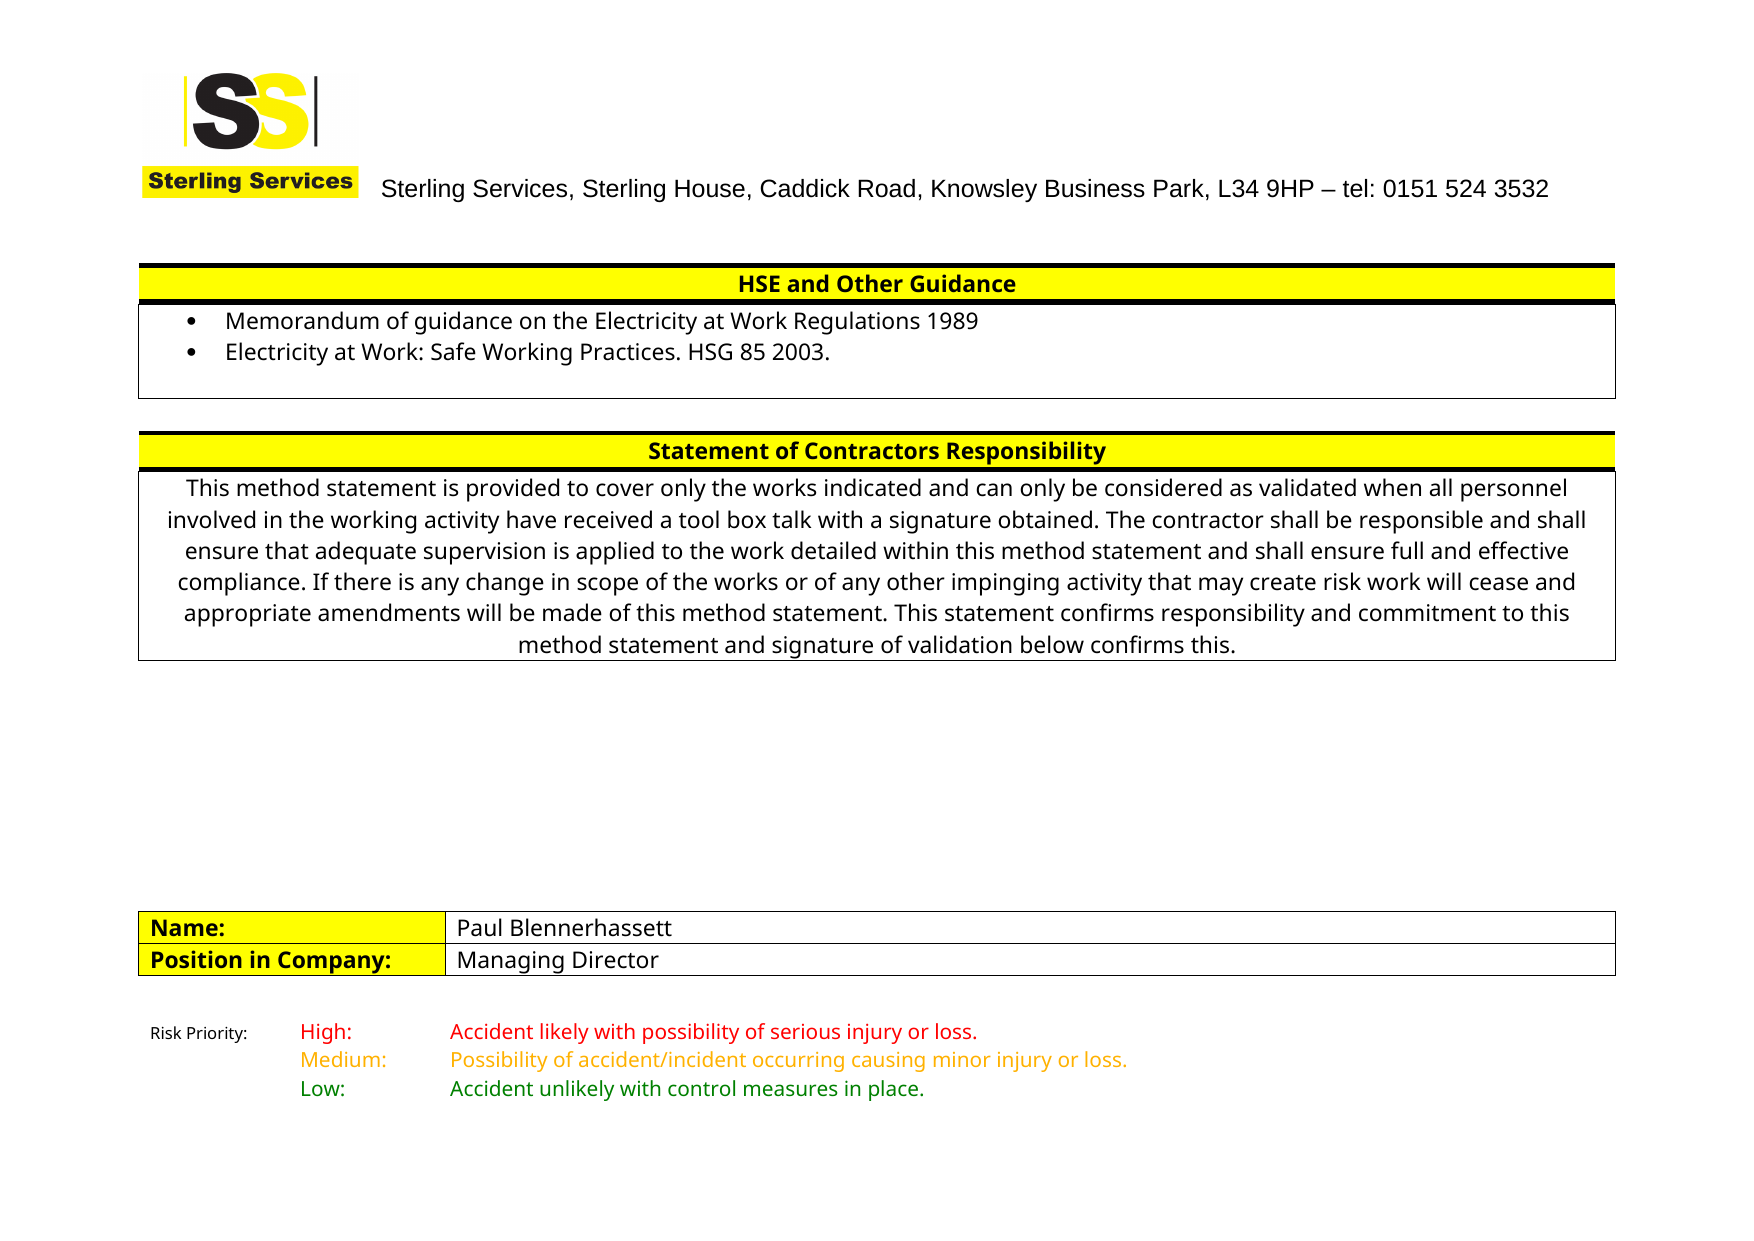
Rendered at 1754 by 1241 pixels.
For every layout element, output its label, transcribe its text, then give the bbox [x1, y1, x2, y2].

table_header Statement of Contractors Responsibility [139, 435, 1615, 467]
table_cell Position in Company: [139, 944, 445, 975]
table_header This method statement is provided to cover only the works indicated and can only be considered as validated when all personnel involved in the working activity have received a tool box talk with a signature obtained. The contractor shall be responsible and shall ensure that adequate supervision is applied to the work detailed within this method statement and shall ensure full and effective compliance. If there is any change in scope of the works or of any other impinging activity that may create risk work will cease and appropriate amendments will be made of this method statement. This statement confirms responsibility and commitment to this method statement and signature of validation below confirms this. [139, 472, 1615, 660]
table_header HSE and Other Guidance [139, 268, 1615, 299]
picture [142, 73, 359, 198]
table_header Memorandum of guidance on the Electricity at Work Regulations 1989 Electricity at Work: Safe Working Practices. HSG 85 2003. [139, 305, 1615, 398]
table_cell Managing Director [446, 944, 1615, 975]
table_header Paul Blennerhassett [446, 912, 1615, 943]
table_header Name: [139, 912, 445, 943]
